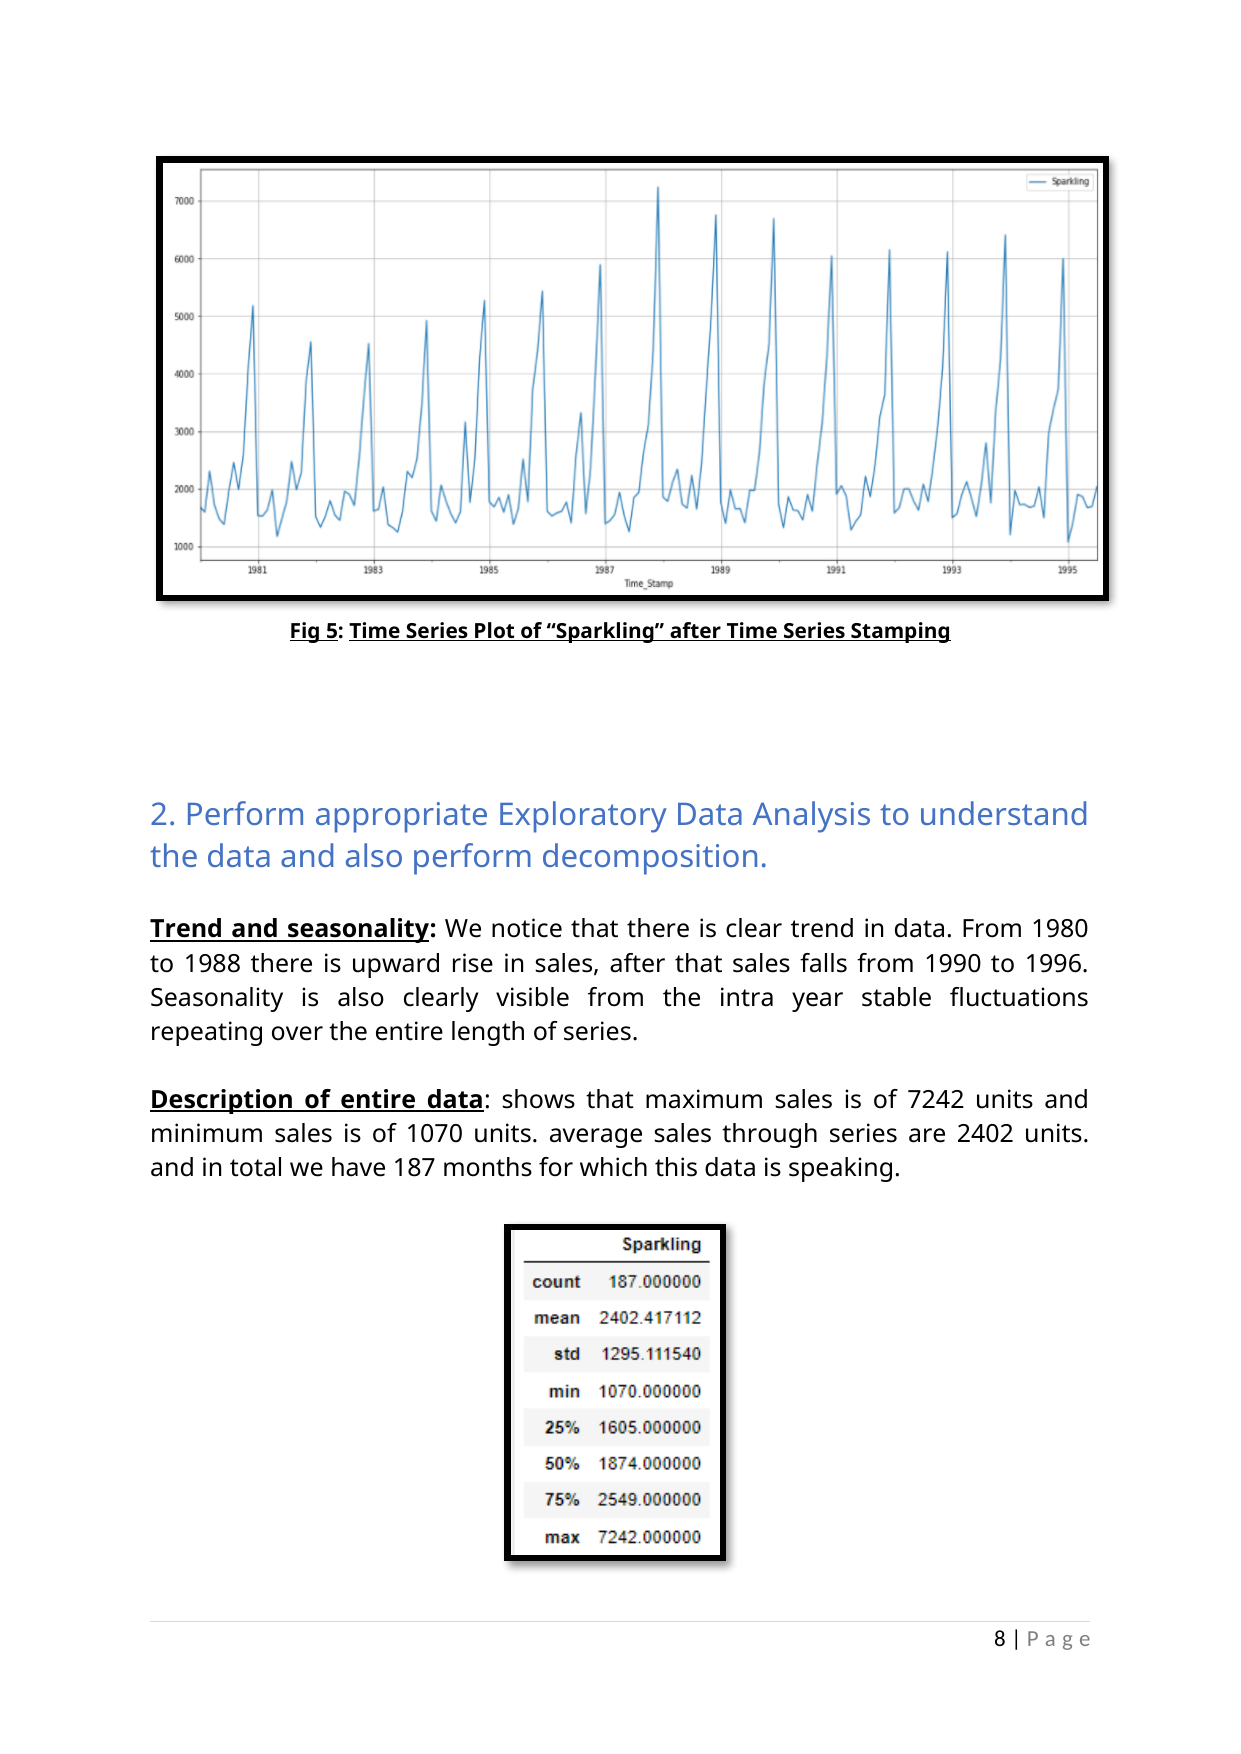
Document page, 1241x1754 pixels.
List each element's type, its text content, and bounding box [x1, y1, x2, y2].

picture [511, 1230, 720, 1555]
text Fig 5: Time Series Plot of “Sparkling” after Time Series Stamping [150, 616, 1090, 644]
text 2. Perform appropriate Exploratory Data Analysis to understand the data and also perform decomposition. [150, 792, 1090, 877]
picture [163, 163, 1103, 595]
text Trend and seasonality: We notice that there is clear trend in data. From 1980 to 1988 there is upward rise in sales, after that sales falls from 1990 to 1996. Seasonality is also clearly visible from the intra year stable fluctuations repeating over the entire length of series. [150, 911, 1090, 1047]
text Description of entire data: shows that maximum sales is of 7242 units and minimum sales is of 1070 units. average sales through series are 2402 units. and in total we have 187 months for which this data is speaking. [150, 1081, 1090, 1184]
